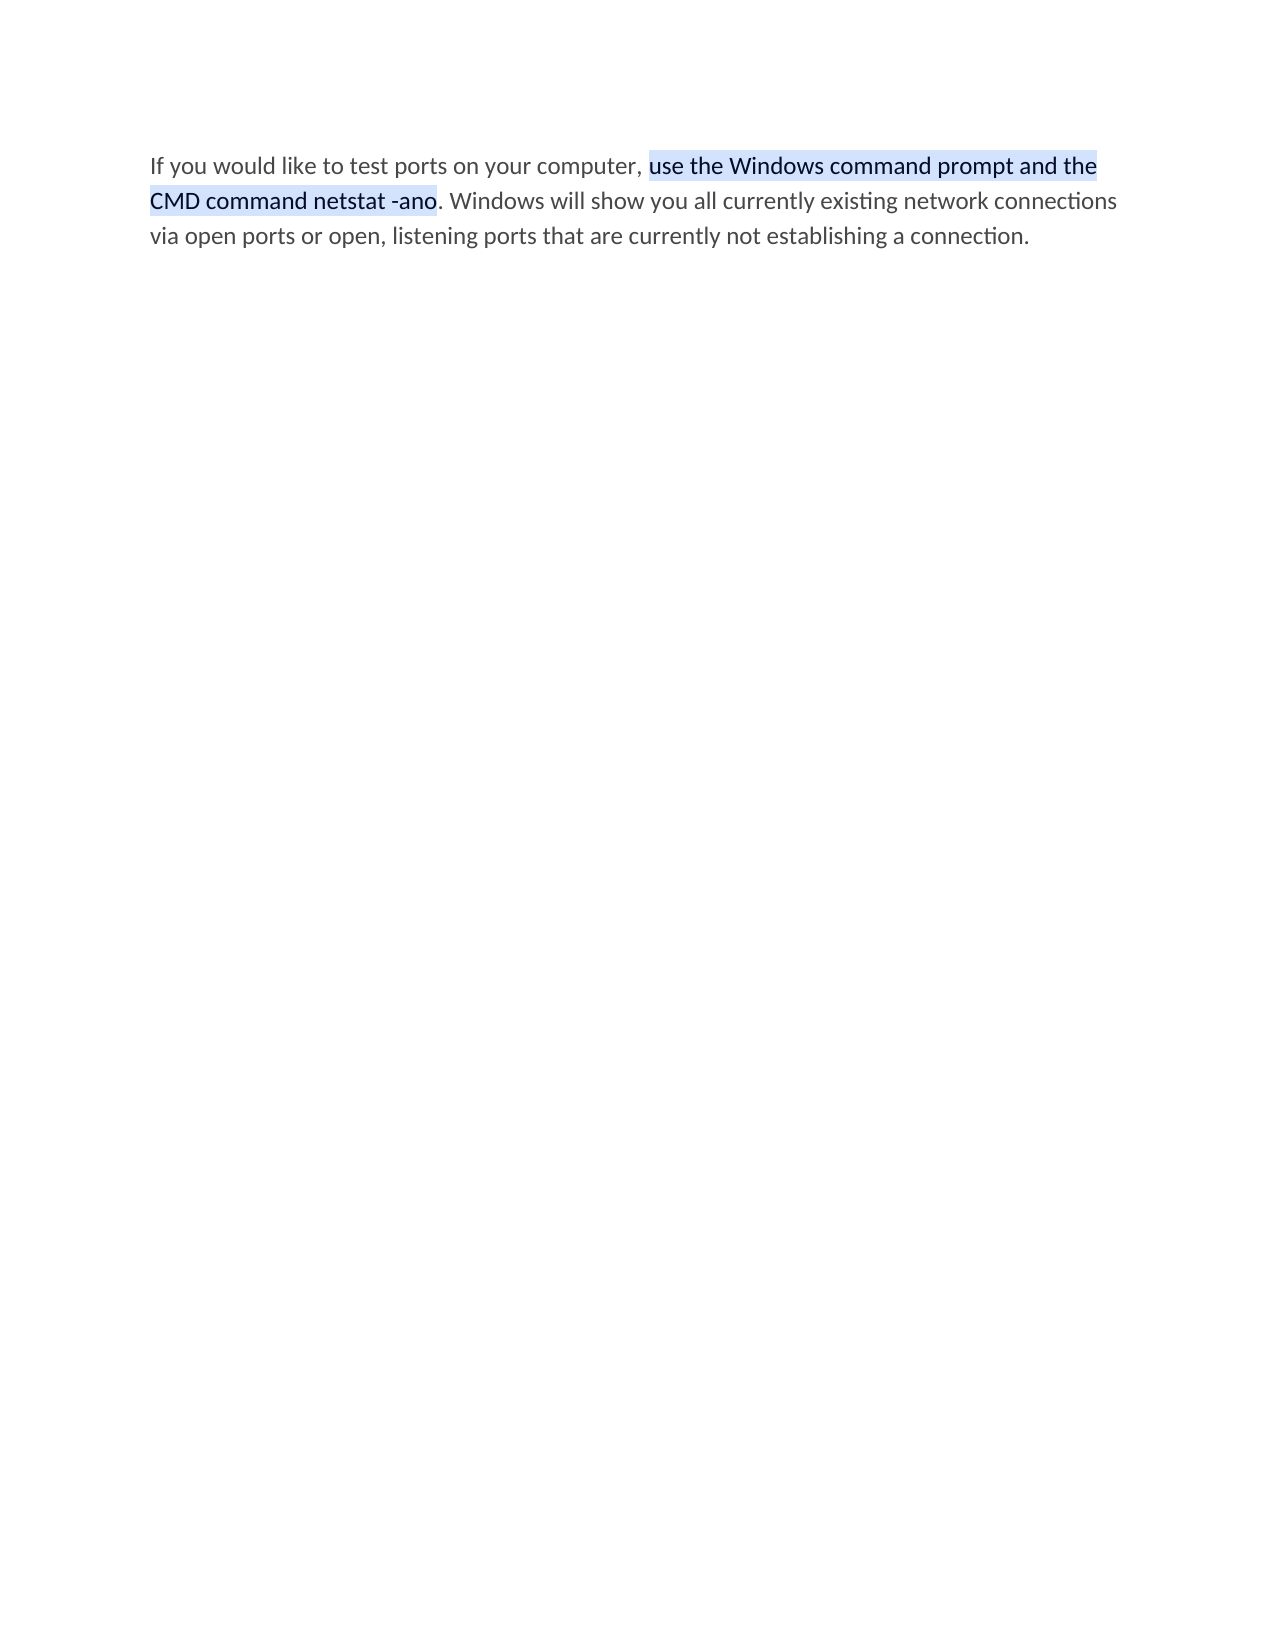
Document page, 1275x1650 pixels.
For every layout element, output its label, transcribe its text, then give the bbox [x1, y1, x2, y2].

text If you would like to test ports on your computer, use the Windows command prompt and the CMD command netstat -ano. Windows will show you all currently existing network connections via open ports or open, listening ports that are currently not establishing a connection. [150, 150, 1125, 251]
